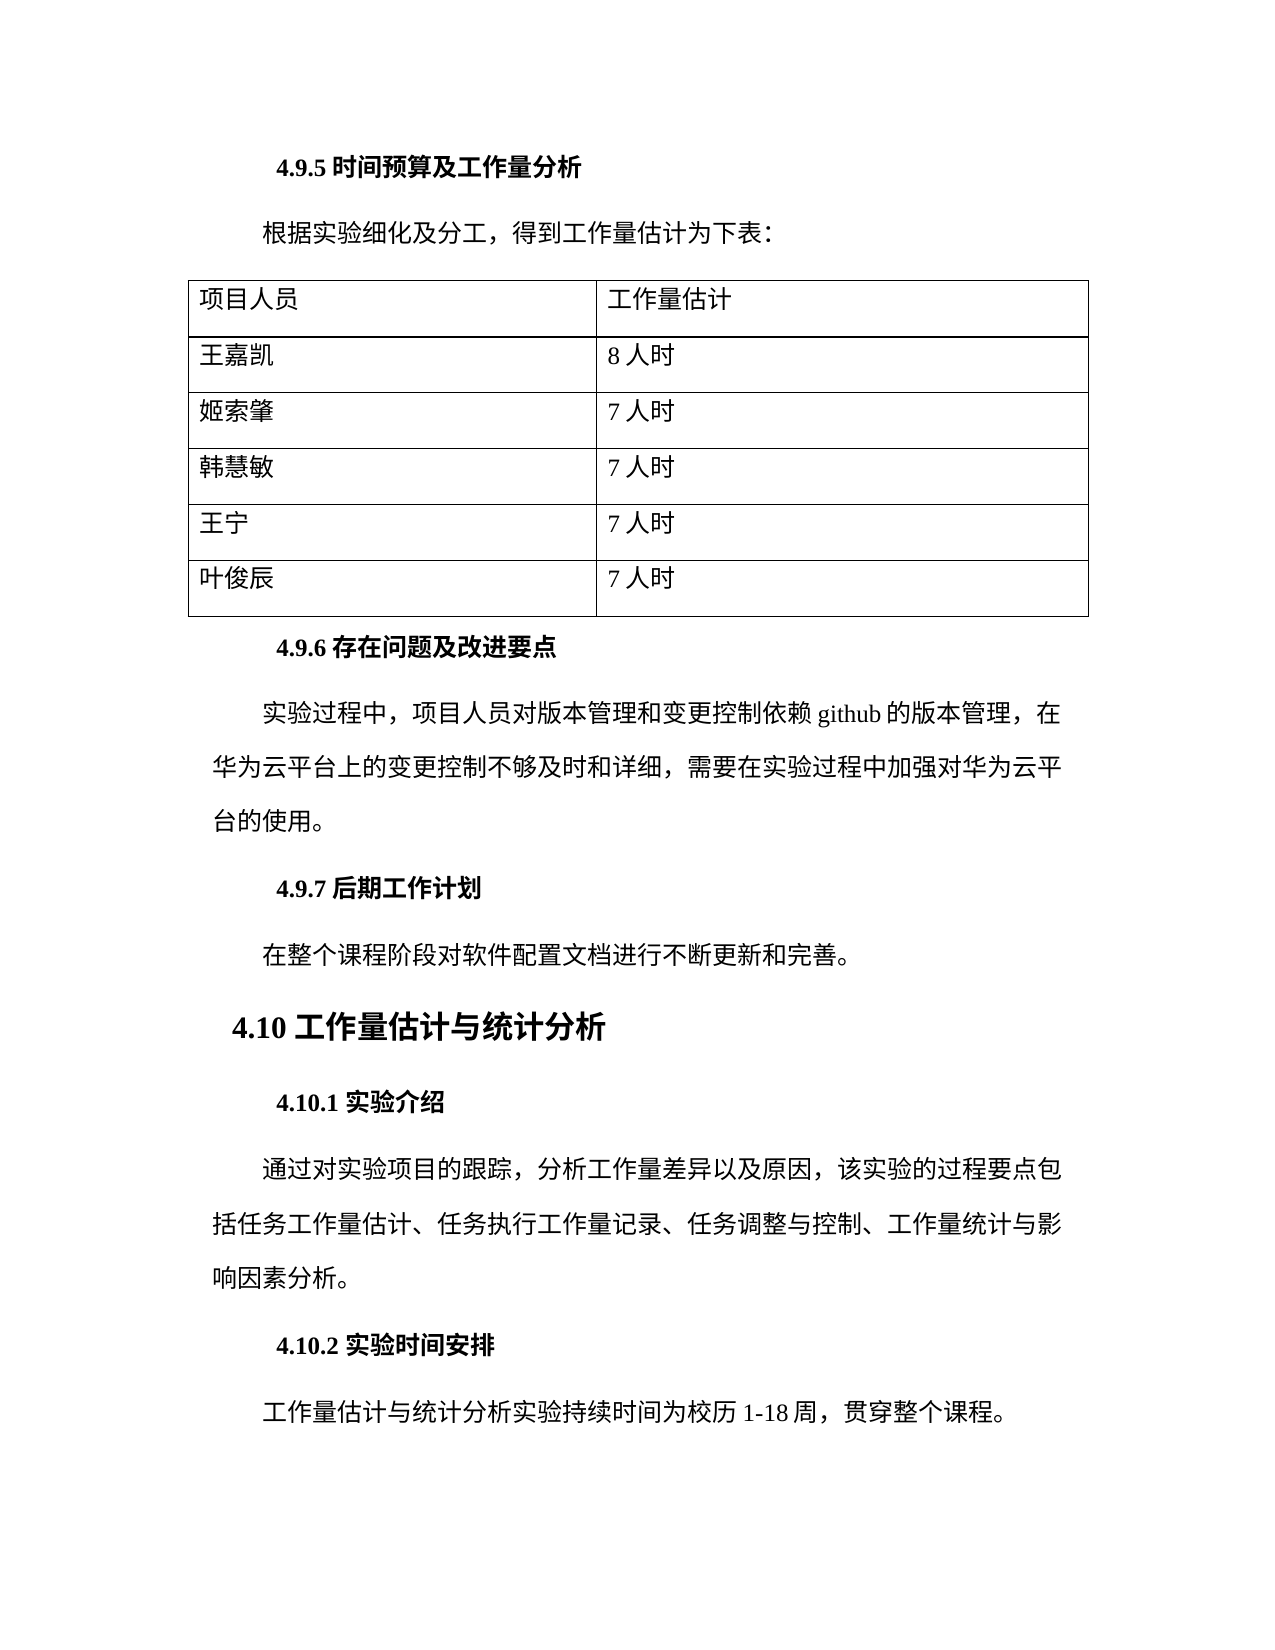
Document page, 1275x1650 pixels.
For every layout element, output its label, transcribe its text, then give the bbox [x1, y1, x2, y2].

table_cell 姬索肇 [189, 393, 596, 448]
table_cell 7人时 [597, 561, 1088, 616]
subtitle 4.9.5 时间预算及工作量分析 [276, 150, 1062, 184]
subtitle 4.10.2 实验时间安排 [276, 1325, 1062, 1362]
table_cell 韩慧敏 [189, 449, 596, 504]
subtitle 4.10 工作量估计与统计分析 [232, 1002, 1062, 1048]
table_header 项目人员 [189, 281, 596, 336]
table_cell 7人时 [597, 393, 1088, 448]
subtitle 4.10.1 实验介绍 [276, 1083, 1062, 1119]
table_cell 7人时 [597, 449, 1088, 504]
table_cell 叶俊辰 [189, 561, 596, 616]
subtitle 4.9.7 后期工作计划 [276, 869, 1062, 905]
table_cell 8人时 [597, 338, 1088, 392]
text 根据实验细化及分工，得到工作量估计为下表： [212, 213, 1062, 250]
subtitle 4.9.6 存在问题及改进要点 [276, 629, 1062, 664]
table_cell 王嘉凯 [189, 338, 596, 392]
text 实验过程中，项目人员对版本管理和变更控制依赖github的版本管理，在华为云平台上的变更控制不够及时和详细，需要在实验过程中加强对华为云平台的使用。 [212, 693, 1062, 838]
table_cell 7人时 [597, 505, 1088, 560]
table_cell 王宁 [189, 505, 596, 560]
text 工作量估计与统计分析实验持续时间为校历1-18周，贯穿整个课程。 [212, 1392, 1062, 1428]
table_header 工作量估计 [597, 281, 1088, 336]
text 通过对实验项目的跟踪，分析工作量差异以及原因，该实验的过程要点包括任务工作量估计、任务执行工作量记录、任务调整与控制、工作量统计与影响因素分析。 [212, 1150, 1062, 1295]
text 在整个课程阶段对软件配置文档进行不断更新和完善。 [212, 936, 1062, 972]
